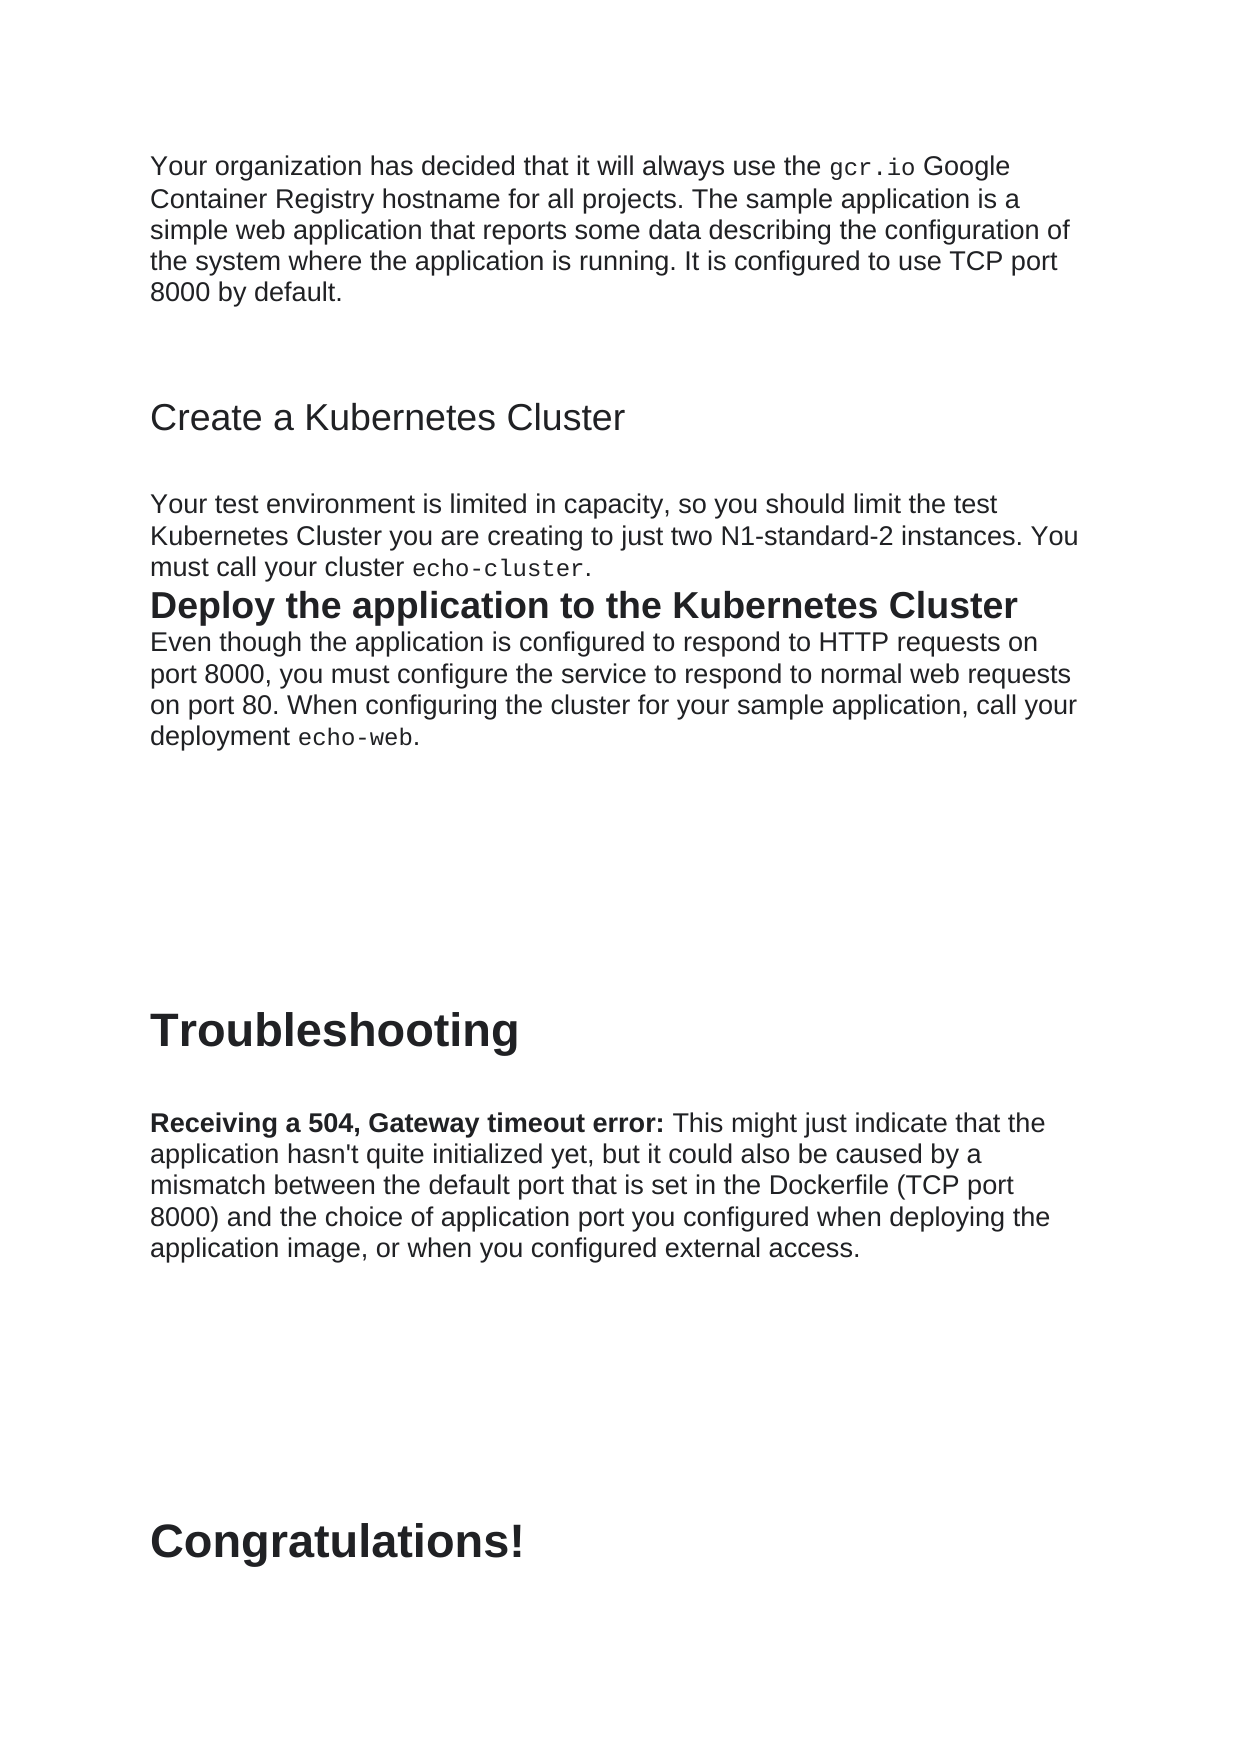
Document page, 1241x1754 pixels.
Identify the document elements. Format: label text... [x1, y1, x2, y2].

text Troubleshooting [150, 1003, 1090, 1057]
text Even though the application is configured to respond to HTTP requests on port 8000, you must configure the service to respond to normal web requests on port 80. When configuring the cluster for your sample application, call your deployment echo-web. [150, 626, 1090, 753]
text Receiving a 504, Gateway timeout error: This might just indicate that the application hasn't quite initialized yet, but it could also be caused by a mismatch between the default port that is set in the Dockerfile (TCP port 8000) and the choice of application port you configured when deploying the application image, or when you configured external access. [150, 1107, 1090, 1263]
text Congratulations! [150, 1513, 1090, 1567]
text Your test environment is limited in capacity, so you should limit the test Kubernetes Cluster you are creating to just two N1-standard-2 instances. You must call your cluster echo-cluster. [150, 488, 1090, 583]
text Deploy the application to the Kubernetes Cluster [150, 583, 1090, 626]
text Create a Kubernetes Cluster [150, 395, 1090, 438]
text Your organization has decided that it will always use the gcr.io Google Container Registry hostname for all projects. The sample application is a simple web application that reports some data describing the configuration of the system where the application is running. It is configured to use TCP port 8000 by default. [150, 150, 1090, 308]
